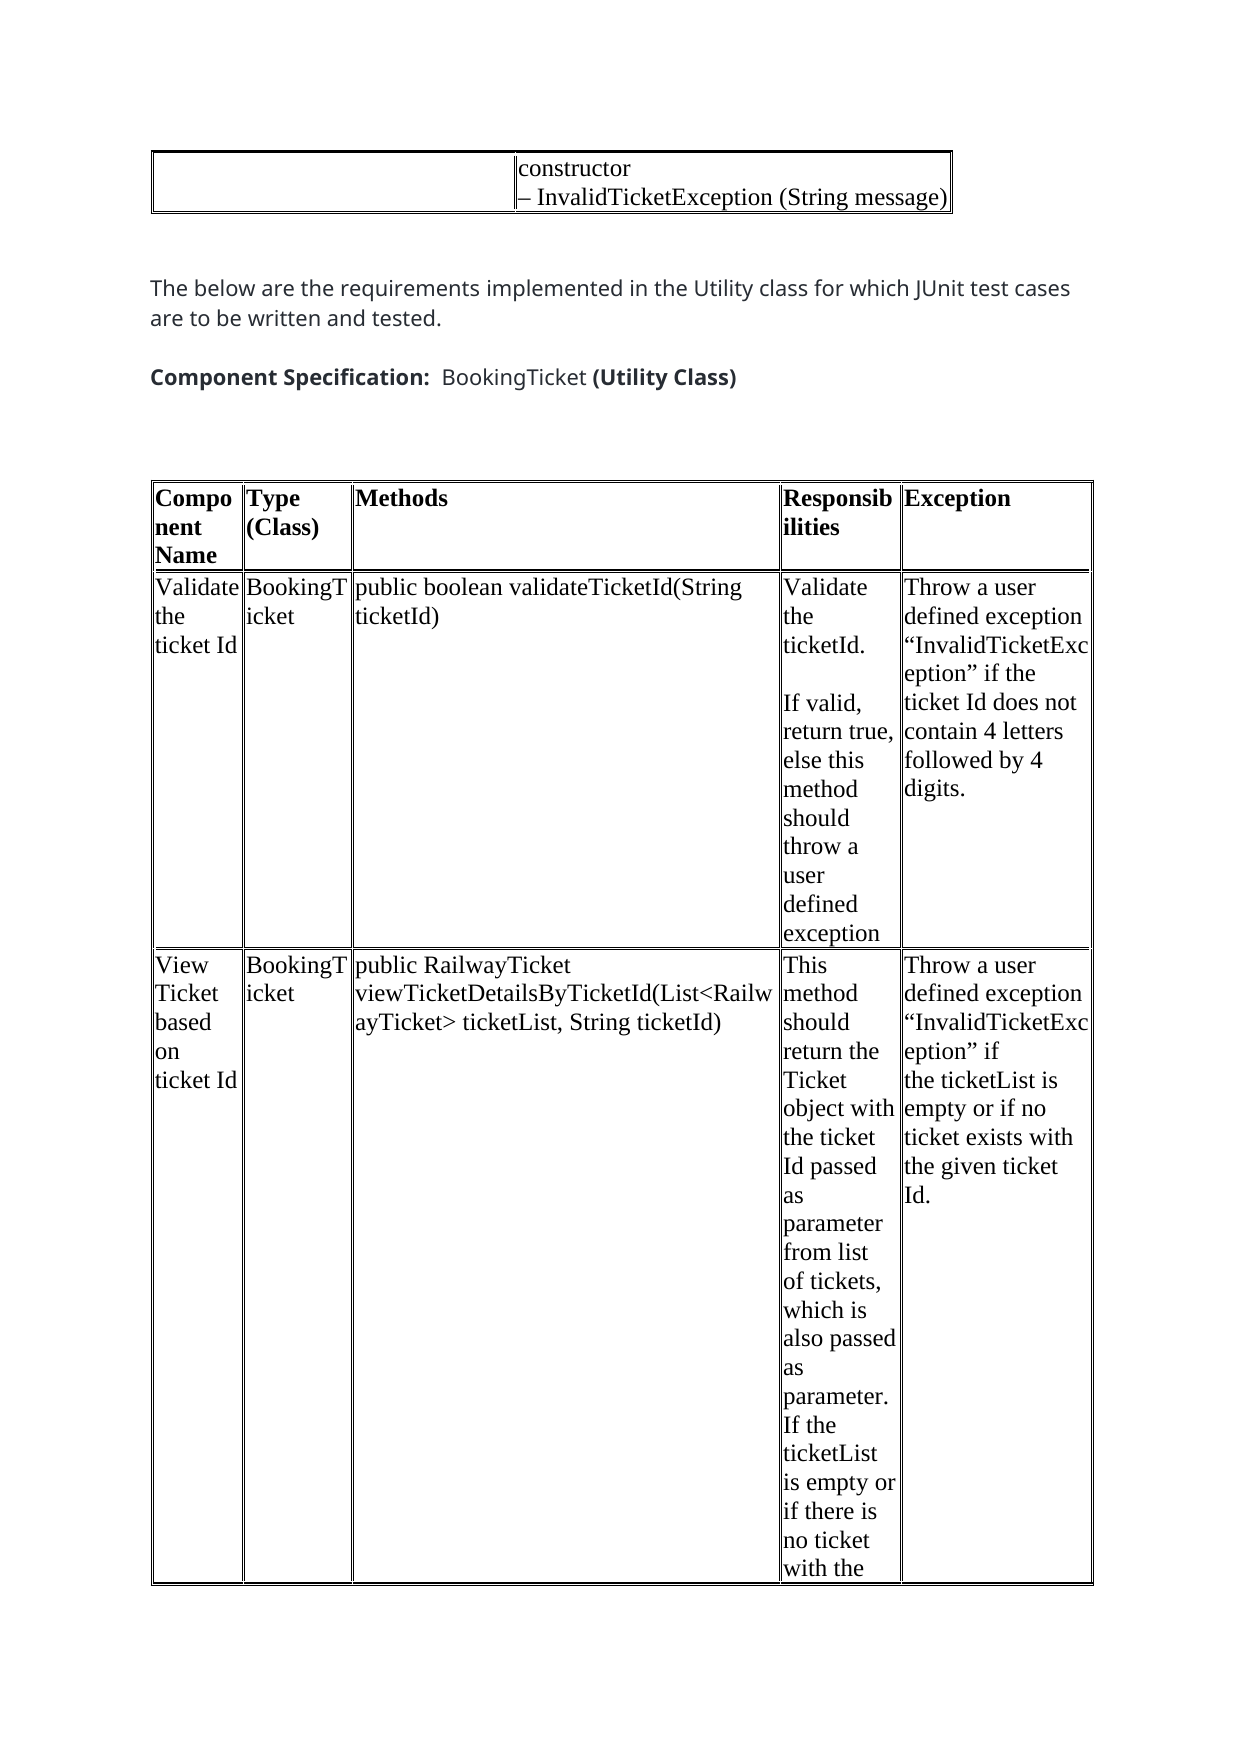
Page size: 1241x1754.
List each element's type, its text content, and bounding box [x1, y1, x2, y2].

table_header Exception [902, 483, 1091, 569]
table_cell Validate the ticket Id [154, 569, 242, 946]
table_header Type (Class) [244, 483, 352, 569]
table_header Methods [353, 483, 781, 569]
table_cell Throw a user defined exception “InvalidTicketException” if the ticket Id does not contain 4 letters followed by 4 digits. [903, 569, 1091, 946]
table_header Responsibilities [781, 483, 902, 569]
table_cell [516, 153, 950, 211]
table_cell BookingTicket [245, 573, 351, 946]
text The below are the requirements implemented in the Utility class for which JUnit test cases are to be written and tested. [150, 273, 1090, 332]
table_header Component Name [154, 483, 243, 569]
table_cell Validate the ticketId. If valid, return true, else this method should throw a user defined exception [782, 573, 900, 946]
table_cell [902, 946, 1091, 1582]
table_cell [353, 950, 781, 1582]
text Component Specification: BookingTicket (Utility Class) [150, 362, 1090, 391]
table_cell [781, 950, 902, 1582]
table_cell public boolean validateTicketId(String ticketId) [354, 573, 779, 946]
table_cell BookingTicket [244, 950, 352, 1582]
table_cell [154, 153, 516, 211]
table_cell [154, 946, 243, 1582]
